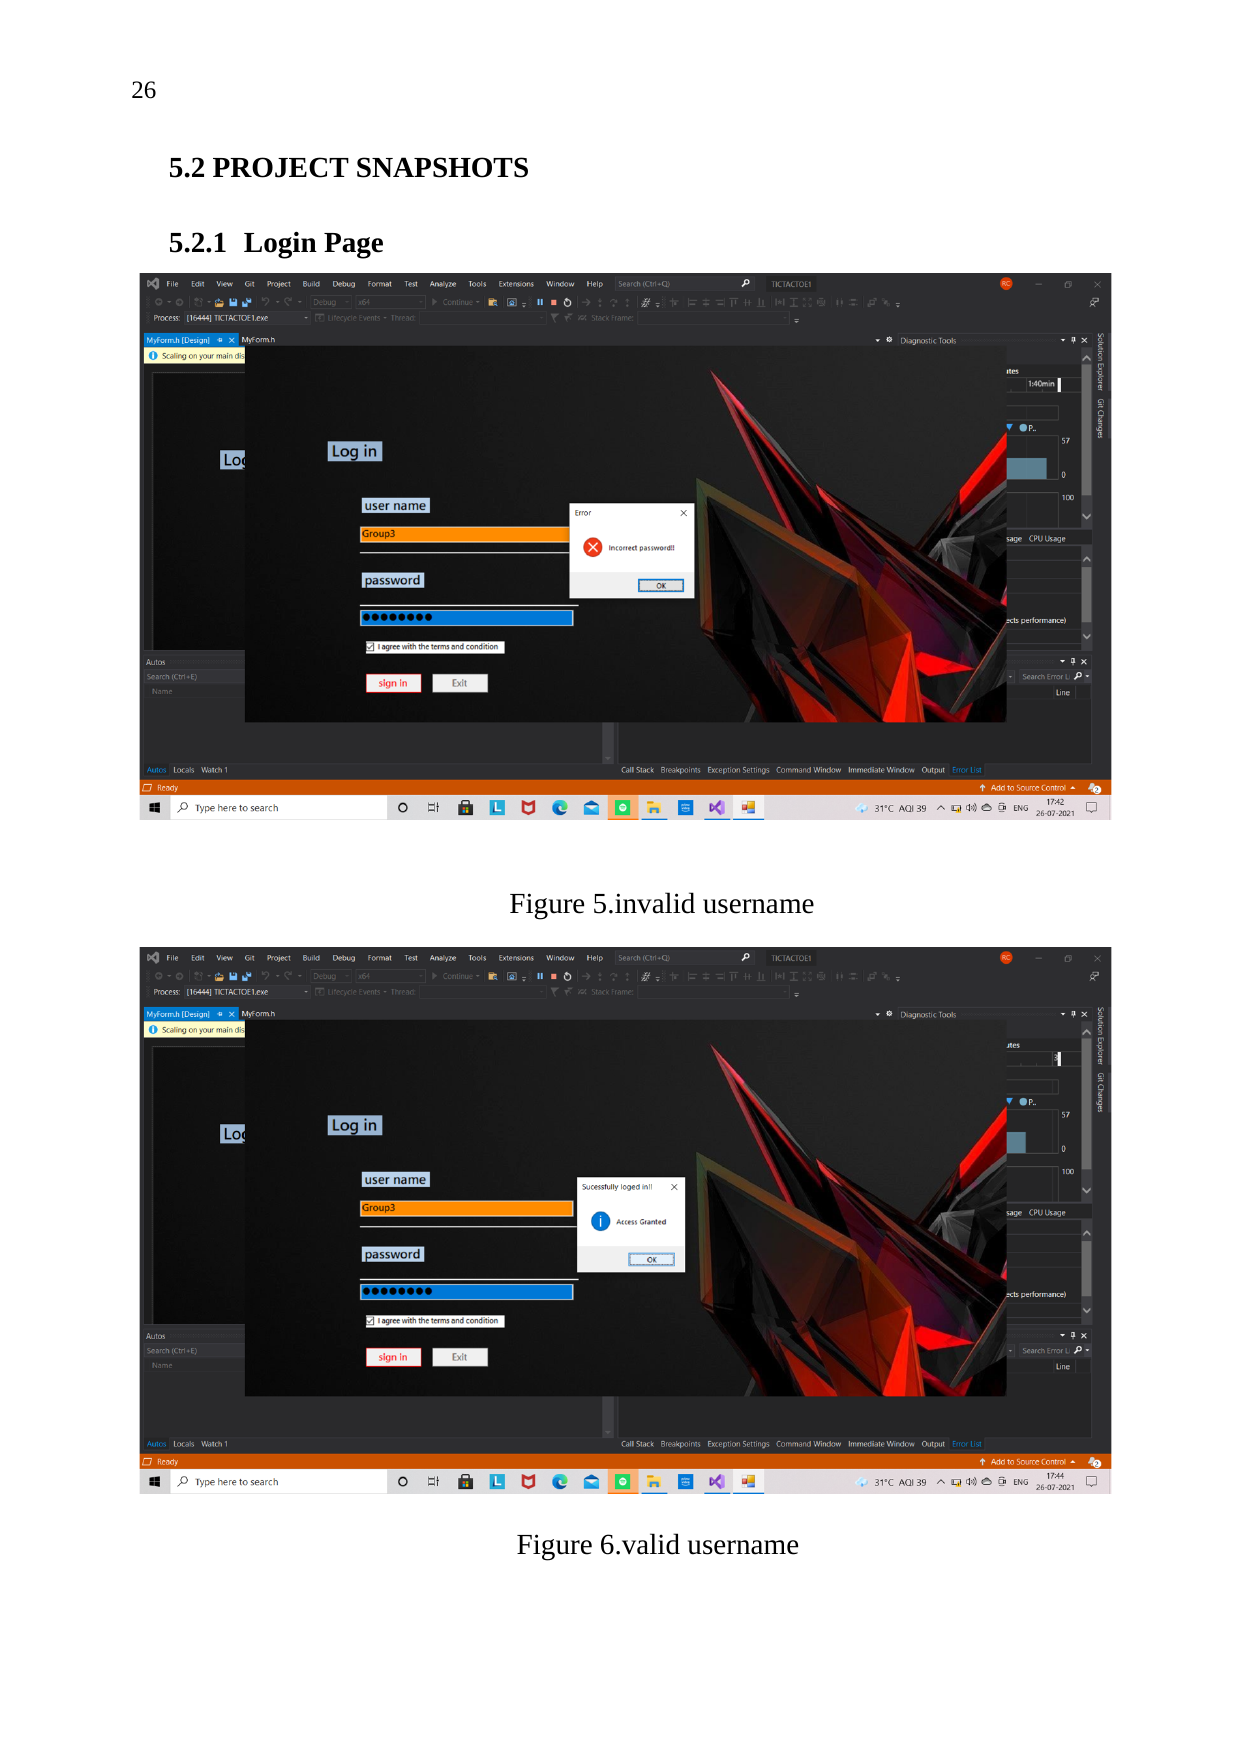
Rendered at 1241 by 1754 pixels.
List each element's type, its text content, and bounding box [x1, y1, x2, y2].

text Figure 5.invalid username [166, 886, 1103, 920]
text Figure 6.valid username [166, 1527, 1103, 1561]
picture [139, 947, 1112, 1494]
list Login Page [169, 225, 1103, 259]
list PROJECT SNAPSHOTS [169, 150, 1103, 183]
picture [139, 273, 1112, 820]
